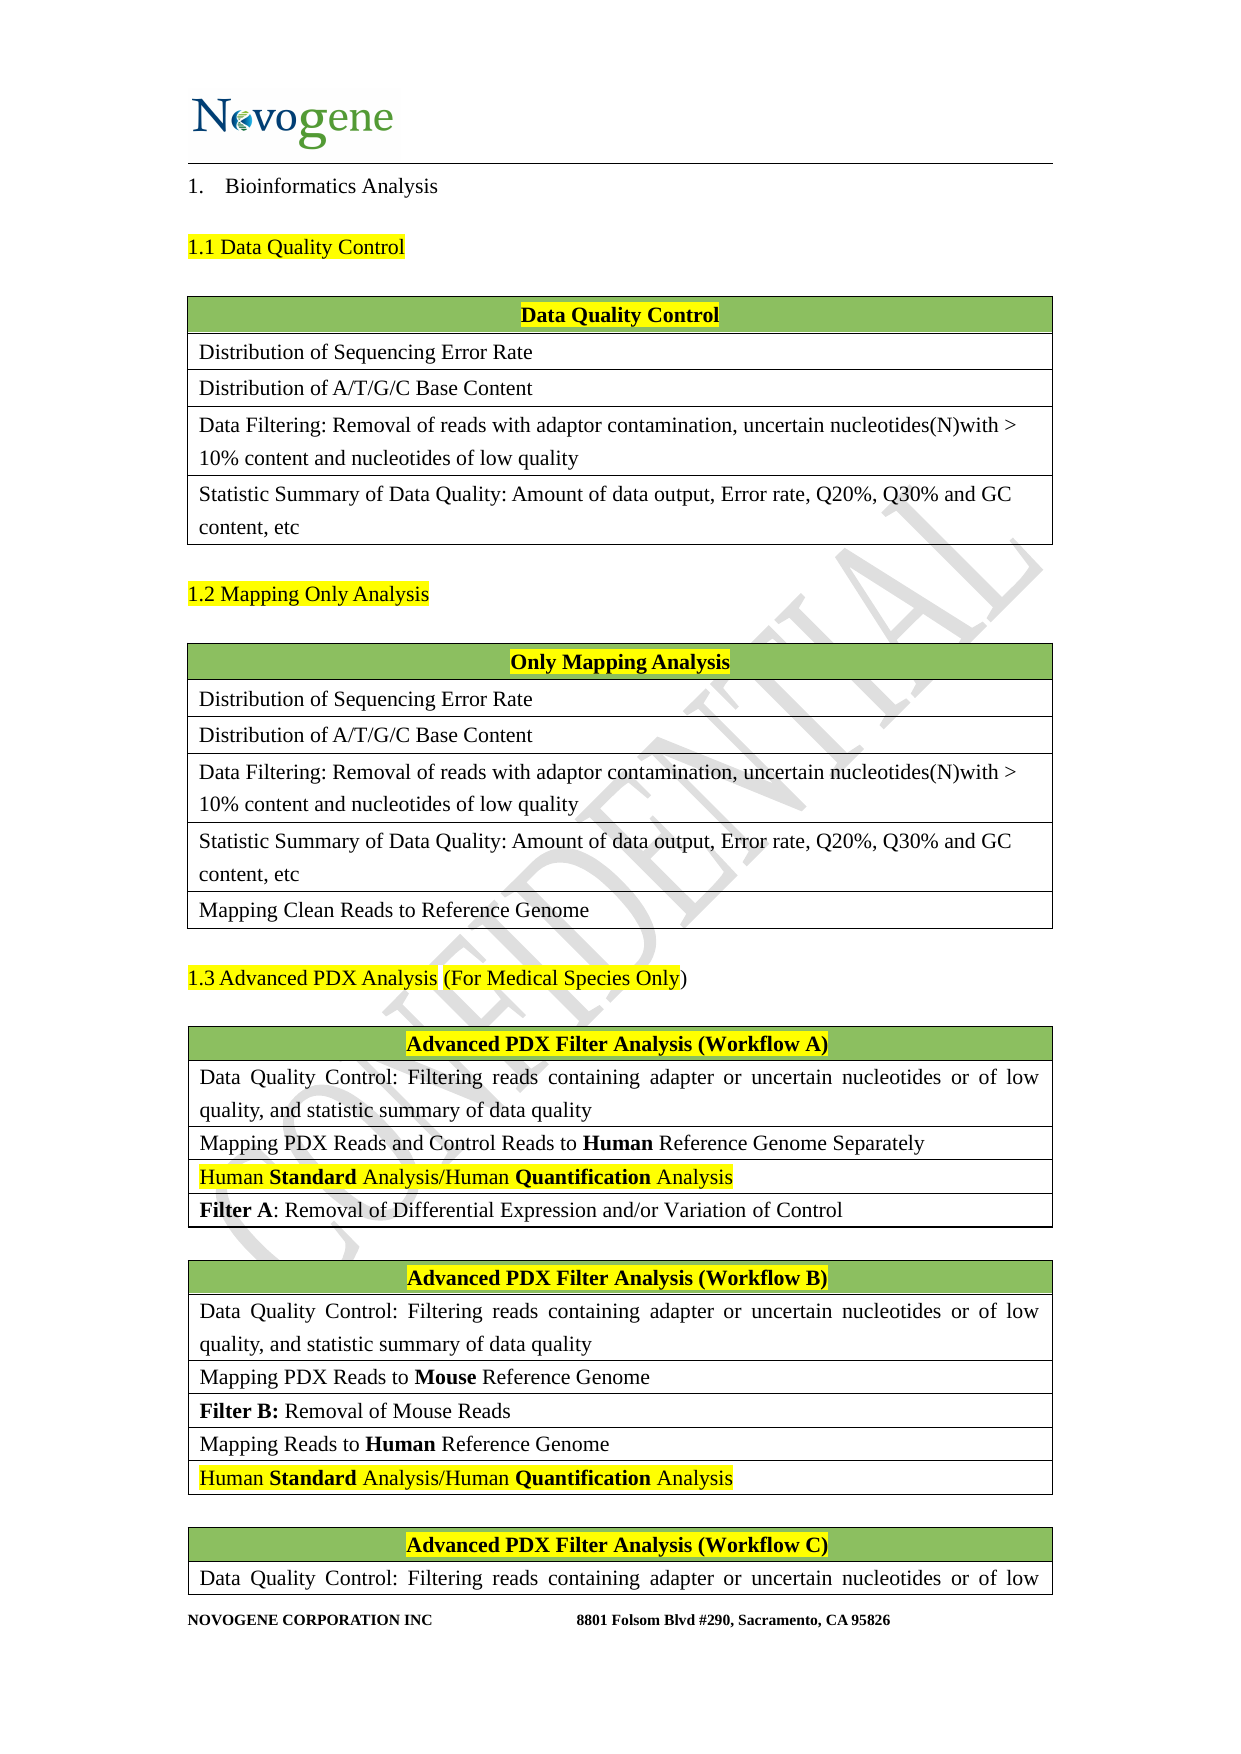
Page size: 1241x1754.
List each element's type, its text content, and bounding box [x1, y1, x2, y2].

table_header Only Mapping Analysis [188, 644, 1052, 679]
table_cell Distribution of A/T/G/C Base Content [188, 717, 1052, 753]
text 1.1 Data Quality Control [187, 231, 1053, 263]
table_cell Filter A: Removal of Differential Expression and/or Variation of Control [189, 1194, 1052, 1226]
table_cell Data Filtering: Removal of reads with adaptor contamination, uncertain nucleotides(N)with > 10% content and nucleotides of low quality [188, 754, 1052, 822]
list Bioinformatics Analysis [187, 169, 1053, 202]
table_cell Data Quality Control: Filtering reads containing adapter or uncertain nucleotides or of low quality, and statistic summary of data quality [189, 1562, 1052, 1594]
table_cell Human Standard Analysis/Human Quantification Analysis [189, 1461, 1052, 1494]
table_cell Filter B: Removal of Mouse Reads [189, 1394, 1052, 1427]
table_cell Distribution of A/T/G/C Base Content [188, 370, 1052, 406]
table_cell Data Quality Control: Filtering reads containing adapter or uncertain nucleotides or of low quality, and statistic summary of data quality [189, 1295, 1052, 1359]
table_header Advanced PDX Filter Analysis (Workflow B) [189, 1261, 1052, 1293]
table_cell Statistic Summary of Data Quality: Amount of data output, Error rate, Q20%, Q30% and GC content, etc [188, 823, 1052, 891]
text 1.3 Advanced PDX Analysis (For Medical Species Only) [187, 961, 1053, 994]
table_cell Data Filtering: Removal of reads with adaptor contamination, uncertain nucleotides(N)with > 10% content and nucleotides of low quality [188, 407, 1052, 475]
table_header Advanced PDX Filter Analysis (Workflow C) [189, 1528, 1052, 1561]
table_header Advanced PDX Filter Analysis (Workflow A) [189, 1027, 1052, 1060]
text 1.2 Mapping Only Analysis [187, 578, 1053, 610]
table_cell Data Quality Control: Filtering reads containing adapter or uncertain nucleotides or of low quality, and statistic summary of data quality [189, 1061, 1052, 1126]
table_cell Mapping Clean Reads to Reference Genome [188, 892, 1052, 928]
picture [187, 88, 402, 161]
table_cell Human Standard Analysis/Human Quantification Analysis [189, 1160, 1052, 1193]
table_cell Distribution of Sequencing Error Rate [188, 680, 1052, 716]
table_cell Distribution of Sequencing Error Rate [188, 334, 1052, 369]
table_cell Statistic Summary of Data Quality: Amount of data output, Error rate, Q20%, Q30% and GC content, etc [188, 476, 1052, 544]
table_header Data Quality Control [188, 297, 1052, 332]
table_cell Mapping PDX Reads to Mouse Reference Genome [189, 1361, 1052, 1393]
table_cell Mapping PDX Reads and Control Reads to Human Reference Genome Separately [189, 1127, 1052, 1159]
table_cell Mapping Reads to Human Reference Genome [189, 1428, 1052, 1460]
